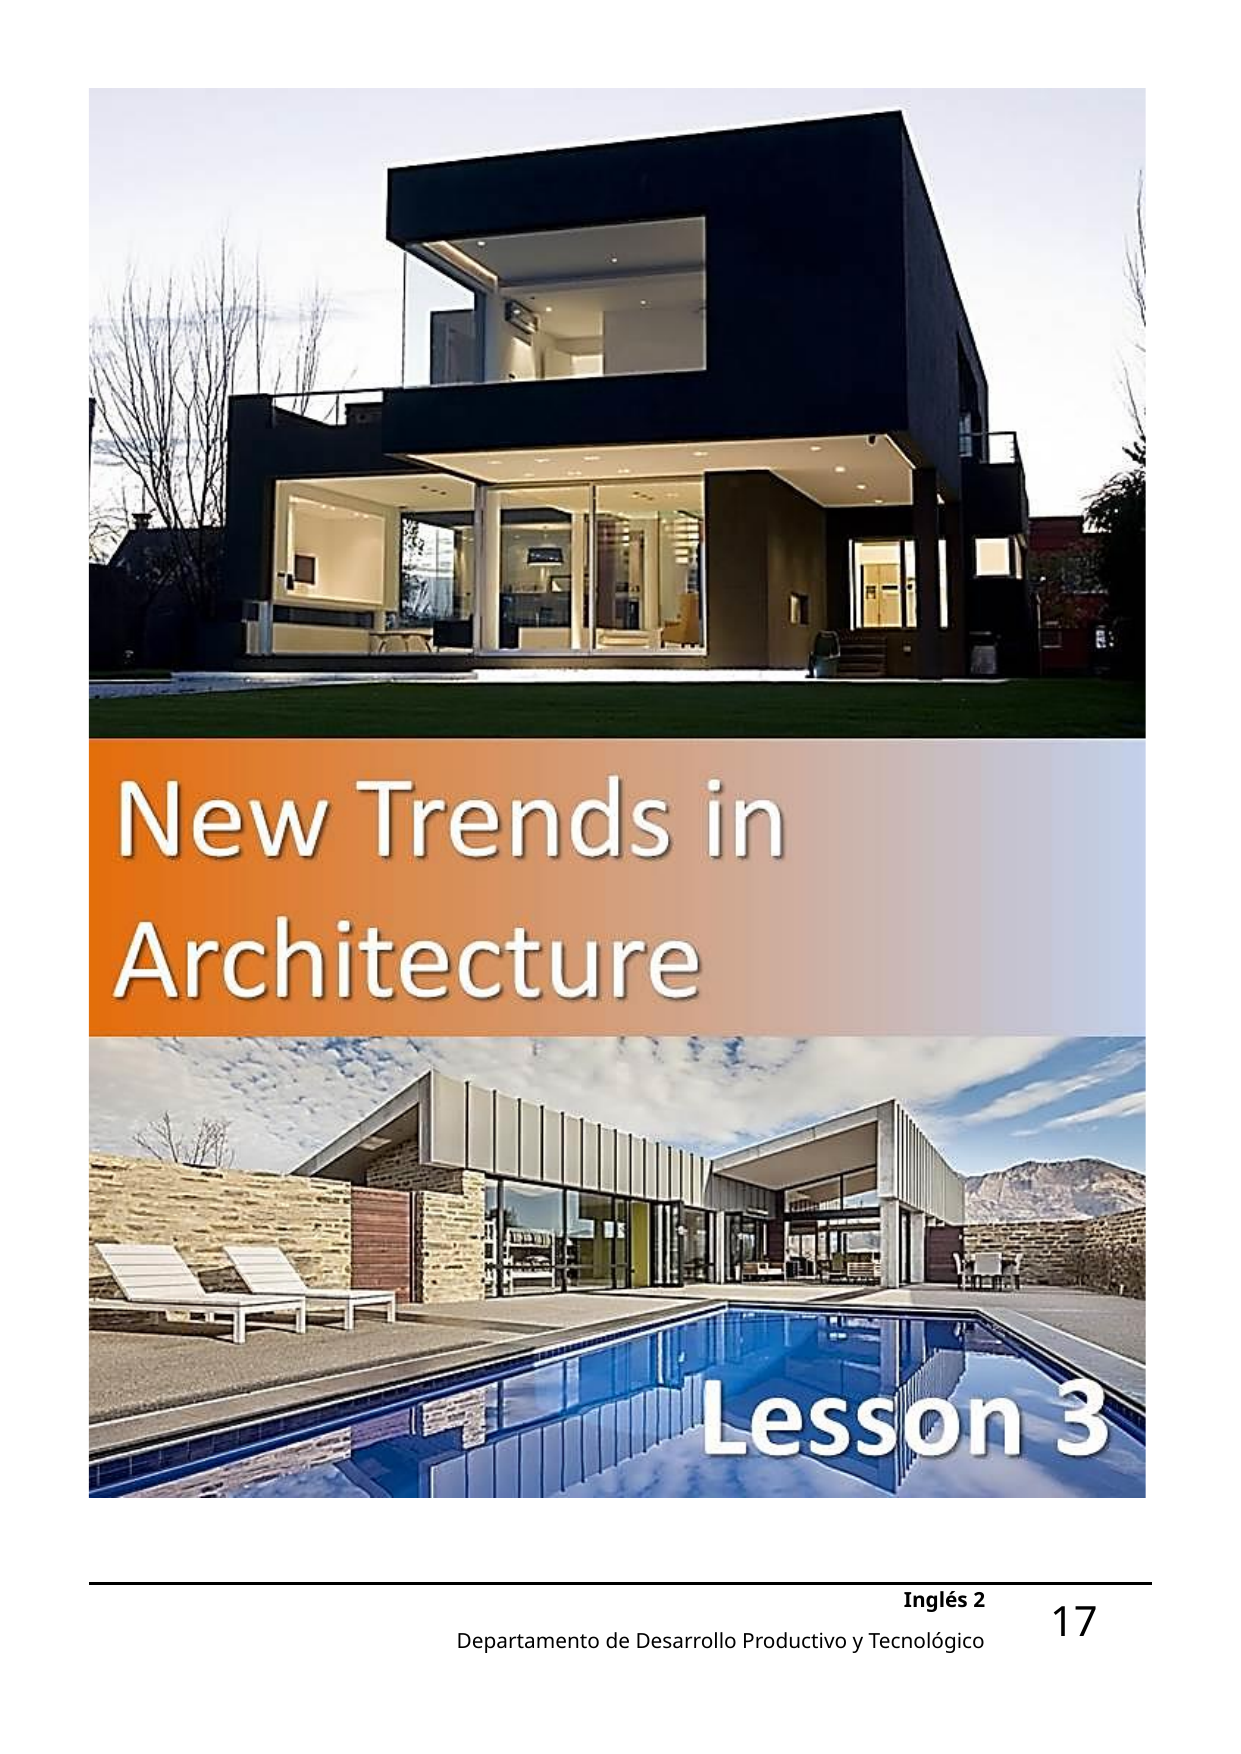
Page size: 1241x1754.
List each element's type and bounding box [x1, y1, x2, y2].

picture [88, 88, 1146, 1498]
